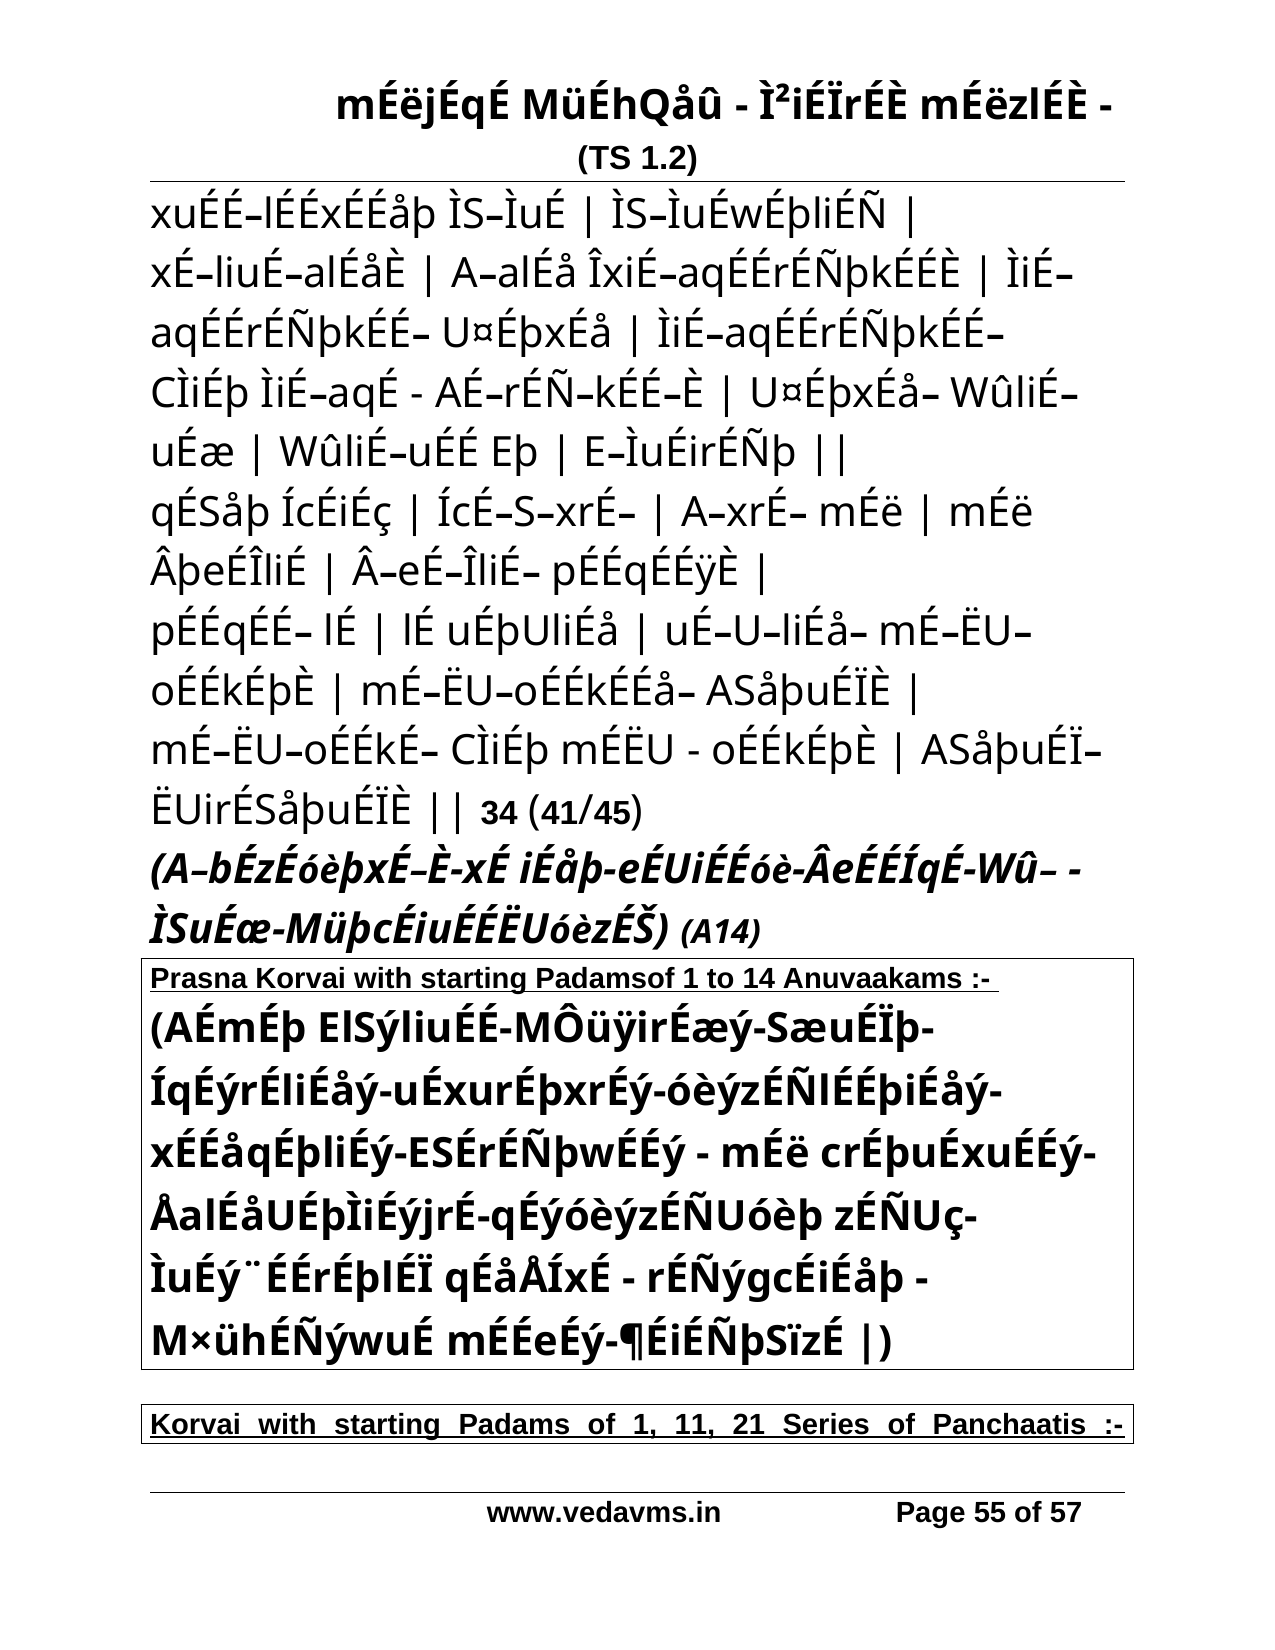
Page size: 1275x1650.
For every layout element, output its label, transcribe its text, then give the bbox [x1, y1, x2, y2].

text Prasna Korvai with starting Padamsof 1 to 14 Anuvaakams :- [142, 959, 1133, 995]
text (A–bÉzÉóèþxÉ–È-xÉ iÉåþ-eÉUiÉÉóè-ÂeÉÉÍqÉ-Wû– - ÌSuÉæ-MüþcÉiuÉÉËUóèzÉŠ) (A14) [150, 839, 1125, 956]
text xÉ–liuÉ–alÉåÈ | A–alÉå ÎxiÉ–aqÉÉrÉÑþkÉÉÈ | ÌiÉ–aqÉÉrÉÑþkÉÉ– U¤ÉþxÉå | ÌiÉ–aqÉÉrÉÑþkÉÉ– [150, 243, 1125, 360]
text pÉÉqÉÉ– lÉ | lÉ uÉþUliÉå | uÉ–U–liÉå– mÉ–ËU–oÉÉkÉþÈ | mÉ–ËU–oÉÉkÉÉå– ASåþuÉÏÈ | [150, 601, 1125, 717]
text (AÉmÉþ ElSýliuÉÉ-MÔüÿirÉæý-SæuÉÏþ-ÍqÉýrÉliÉåý-uÉxurÉþxrÉý-óèýzÉÑlÉÉþiÉåý- [142, 995, 1133, 1117]
text CÌiÉþ ÌiÉ–aqÉ - AÉ–rÉÑ–kÉÉ–È | U¤ÉþxÉå– WûliÉ–uÉæ | WûliÉ–uÉÉ Eþ | E–ÌuÉirÉÑþ || [150, 362, 1125, 479]
text Korvai with starting Padams of 1, 11, 21 Series of Panchaatis :- (AÉmÉÉåý-uÉxurÉþÍxÉý - rÉÉ iÉuÉåý-rÉ…¡ûÏ-¶ÉiÉÑþÎx§ÉóèzÉiÉç |) [142, 1405, 1133, 1443]
text xÉÉåqÉþliÉý-ESÉrÉÑþwÉÉý - mÉë crÉþuÉxuÉÉý-ÅalÉåUÉþÌiÉýjrÉ-qÉýóèýzÉÑUóèþ zÉÑUç-ÌuÉý¨ÉÉrÉþlÉÏ qÉåÅÍxÉ - rÉÑýgcÉiÉåþ - M×ühÉÑýwuÉ mÉÉeÉý-¶ÉiÉÑþSïzÉ |) [142, 1120, 1133, 1369]
text mÉ–ËU–oÉÉkÉ– CÌiÉþ mÉËU - oÉÉkÉþÈ | ASåþuÉÏ–ËUirÉSåþuÉÏÈ || 34 (41/45) [150, 720, 1125, 836]
text qÉSåþ ÍcÉiÉç | ÍcÉ–S–xrÉ– | A–xrÉ– mÉë | mÉë ÂþeÉÎliÉ | Â–eÉ–ÎliÉ– pÉÉqÉÉÿÈ | [150, 482, 1125, 598]
